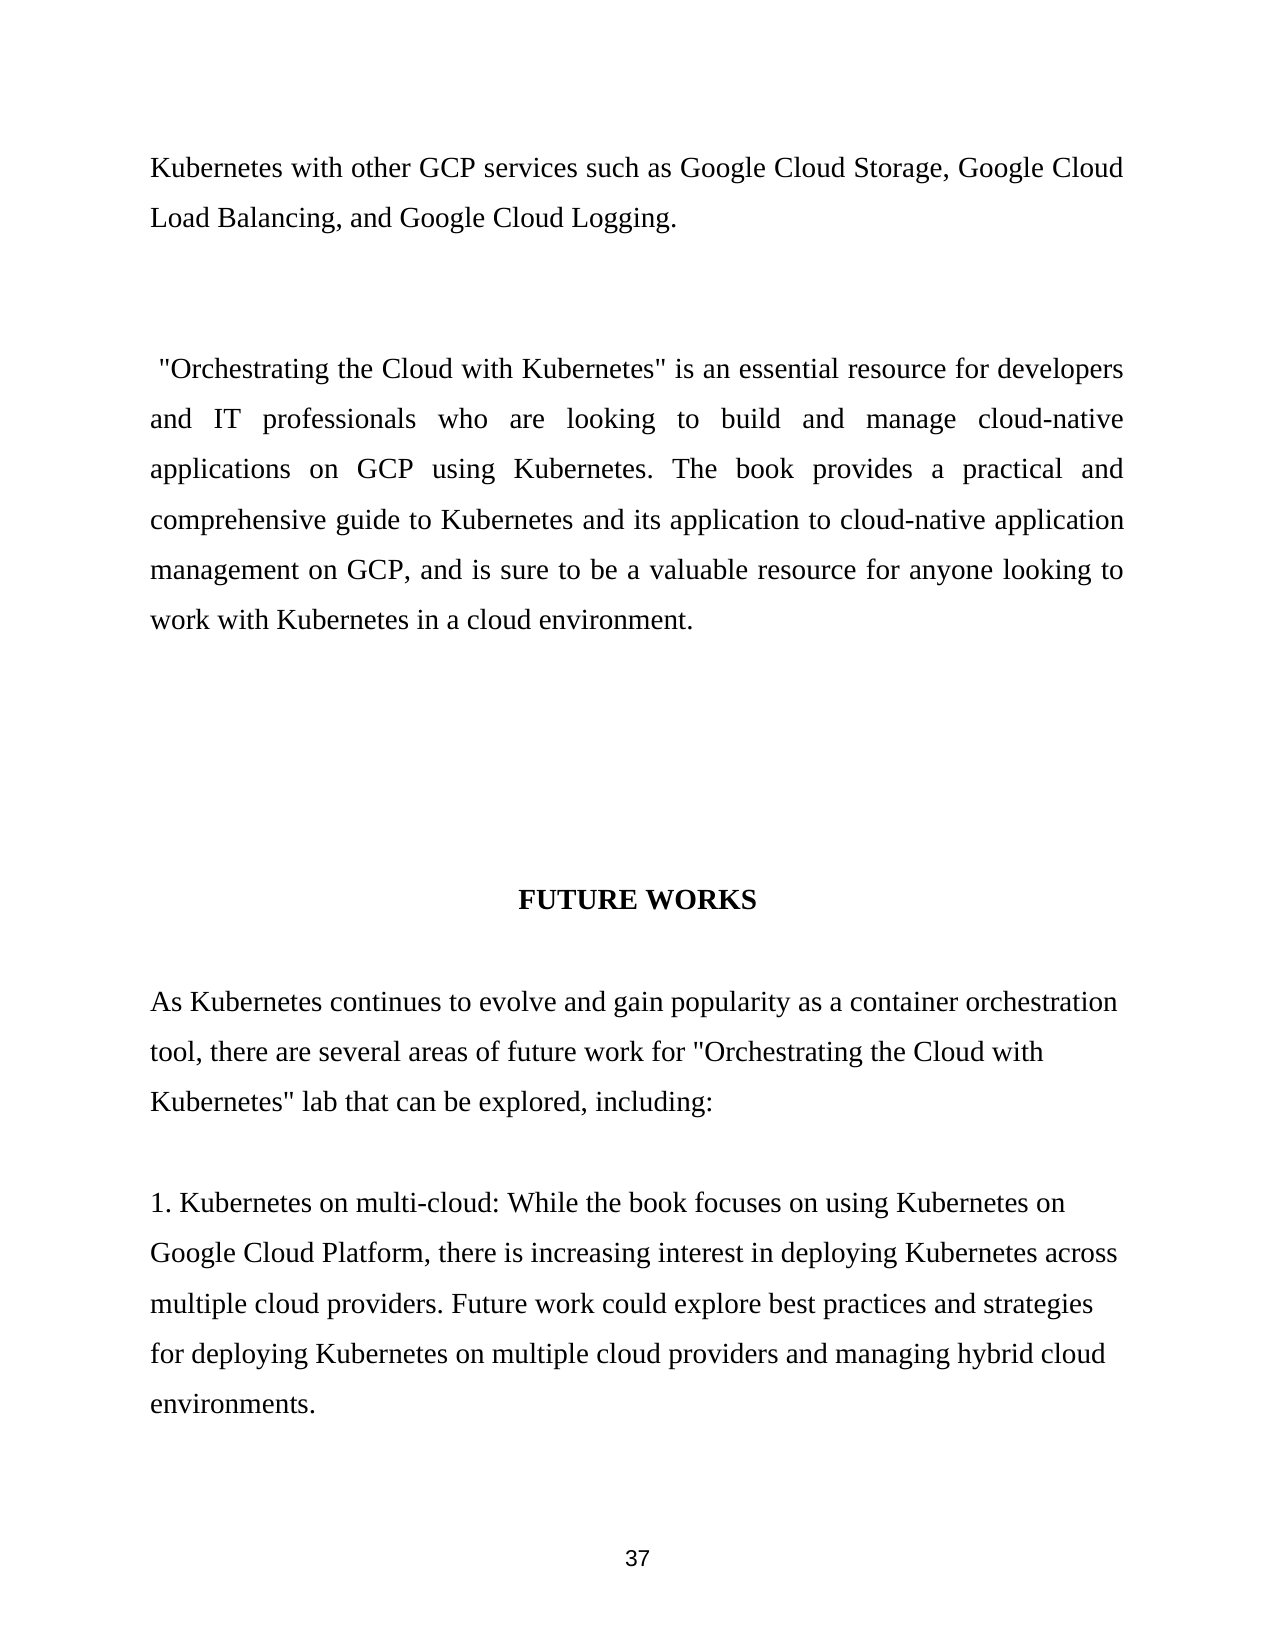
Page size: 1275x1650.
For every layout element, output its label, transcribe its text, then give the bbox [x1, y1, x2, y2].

text "Orchestrating the Cloud with Kubernetes" is an essential resource for developers and IT professionals who are looking to build and manage cloud-native applications on GCP using Kubernetes. The book provides a practical and comprehensive guide to Kubernetes and its application to cloud-native application management on GCP, and is sure to be a valuable resource for anyone looking to work with Kubernetes in a cloud environment. [150, 351, 1125, 636]
text FUTURE WORKS [150, 882, 1125, 916]
text 1. Kubernetes on multi-cloud: While the book focuses on using Kubernetes on Google Cloud Platform, there is increasing interest in deploying Kubernetes across multiple cloud providers. Future work could explore best practices and strategies for deploying Kubernetes on multiple cloud providers and managing hybrid cloud environments. [150, 1185, 1125, 1420]
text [150, 150, 1125, 234]
text As Kubernetes continues to evolve and gain popularity as a container orchestration tool, there are several areas of future work for "Orchestrating the Cloud with Kubernetes" lab that can be explored, including: [150, 984, 1125, 1118]
